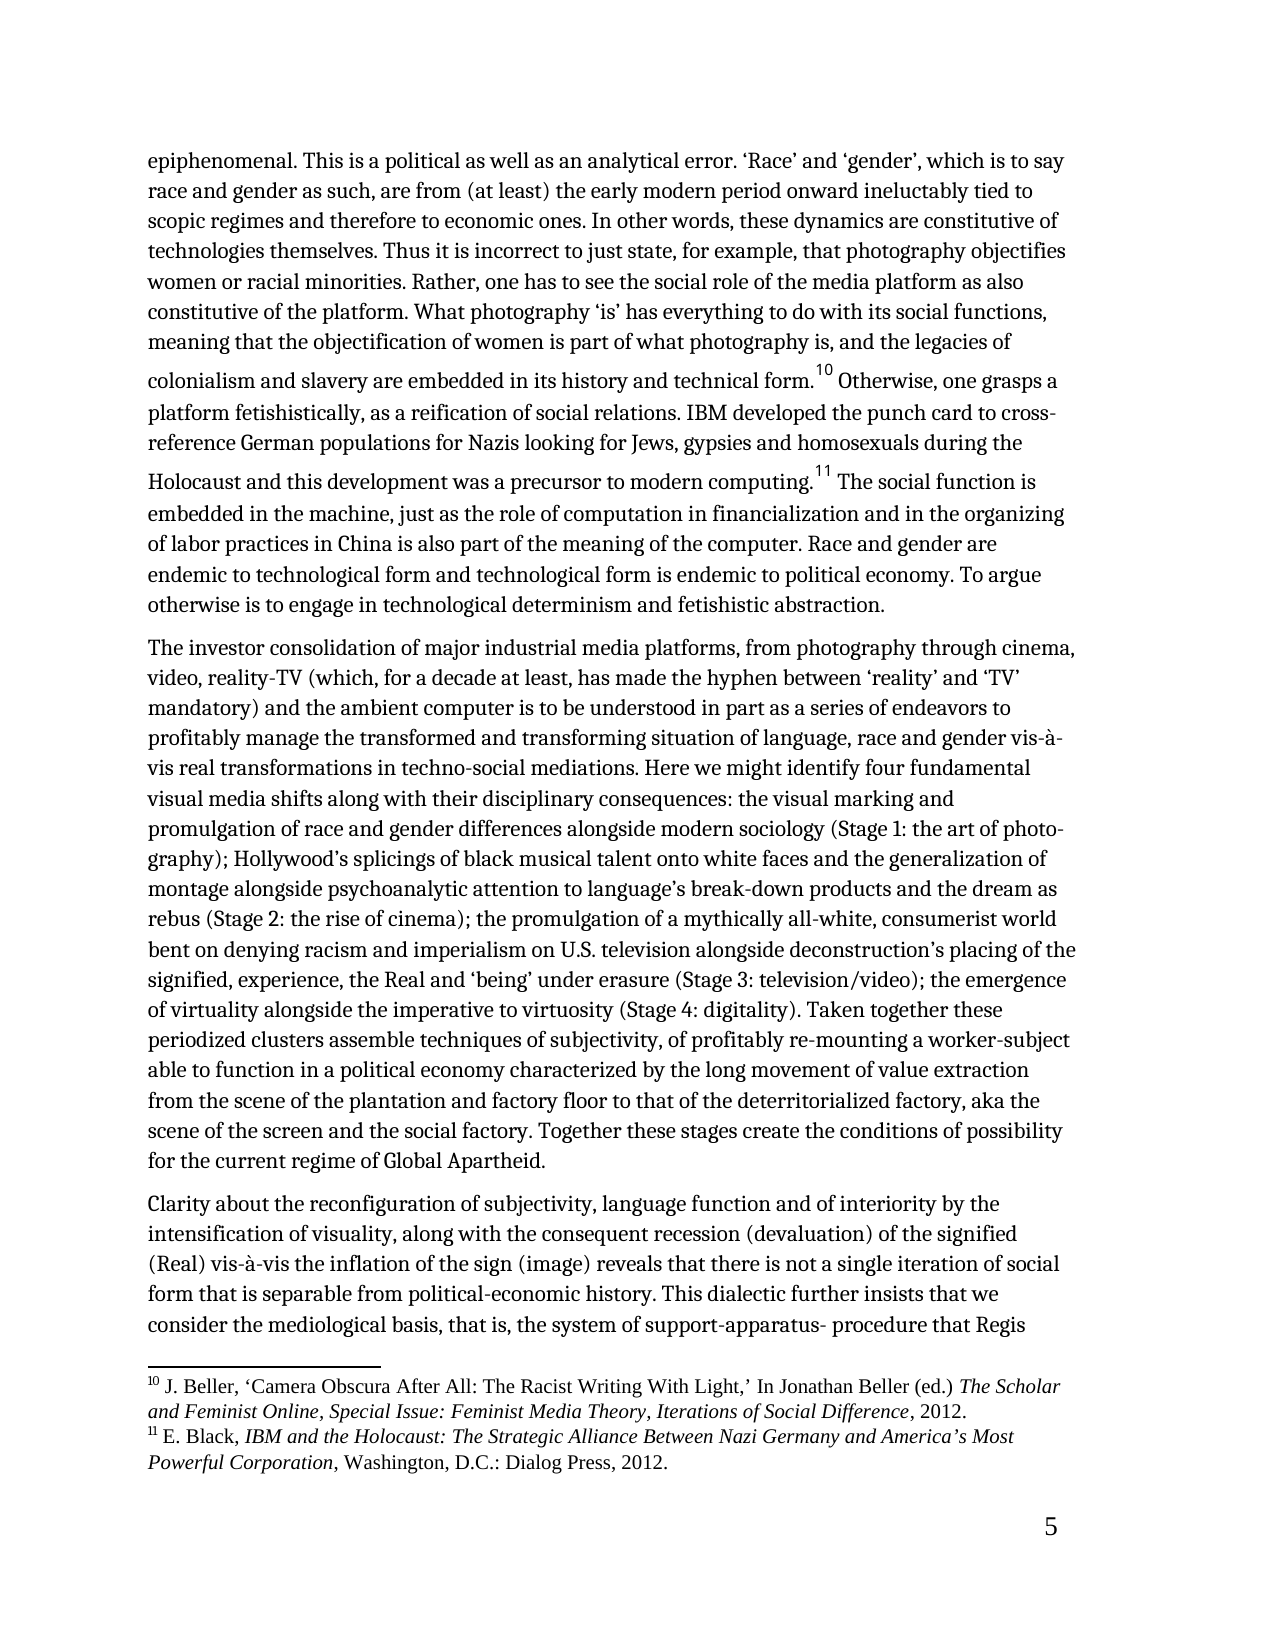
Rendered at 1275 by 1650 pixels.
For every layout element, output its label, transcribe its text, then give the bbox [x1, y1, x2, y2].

text The investor consolidation of major industrial media platforms, from photography through cinema, video, reality-TV (which, for a decade at least, has made the hyphen between ‘reality’ and ‘TV’ mandatory) and the ambient computer is to be understood in part as a series of endeavors to profitably manage the transformed and transforming situation of language, race and gender vis-à-vis real transformations in techno-social mediations. Here we might identify four fundamental visual media shifts along with their disciplinary consequences: the visual marking and promulgation of race and gender differences alongside modern sociology (Stage 1: the art of photo-graphy); Hollywood’s splicings of black musical talent onto white faces and the generalization of montage alongside psychoanalytic attention to language’s break-down products and the dream as rebus (Stage 2: the rise of cinema); the promulgation of a mythically all-white, consumerist world bent on denying racism and imperialism on U.S. television alongside deconstruction’s placing of the signified, experience, the Real and ‘being’ under erasure (Stage 3: television/video); the emergence of virtuality alongside the imperative to virtuosity (Stage 4: digitality). Taken together these periodized clusters assemble techniques of subjectivity, of profitably re-mounting a worker-subject able to function in a political economy characterized by the long movement of value extraction from the scene of the plantation and factory floor to that of the deterritorialized factory, aka the scene of the screen and the social factory. Together these stages create the conditions of possibility for the current regime of Global Apartheid. [148, 634, 1078, 1174]
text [148, 1191, 1078, 1338]
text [148, 148, 1078, 618]
